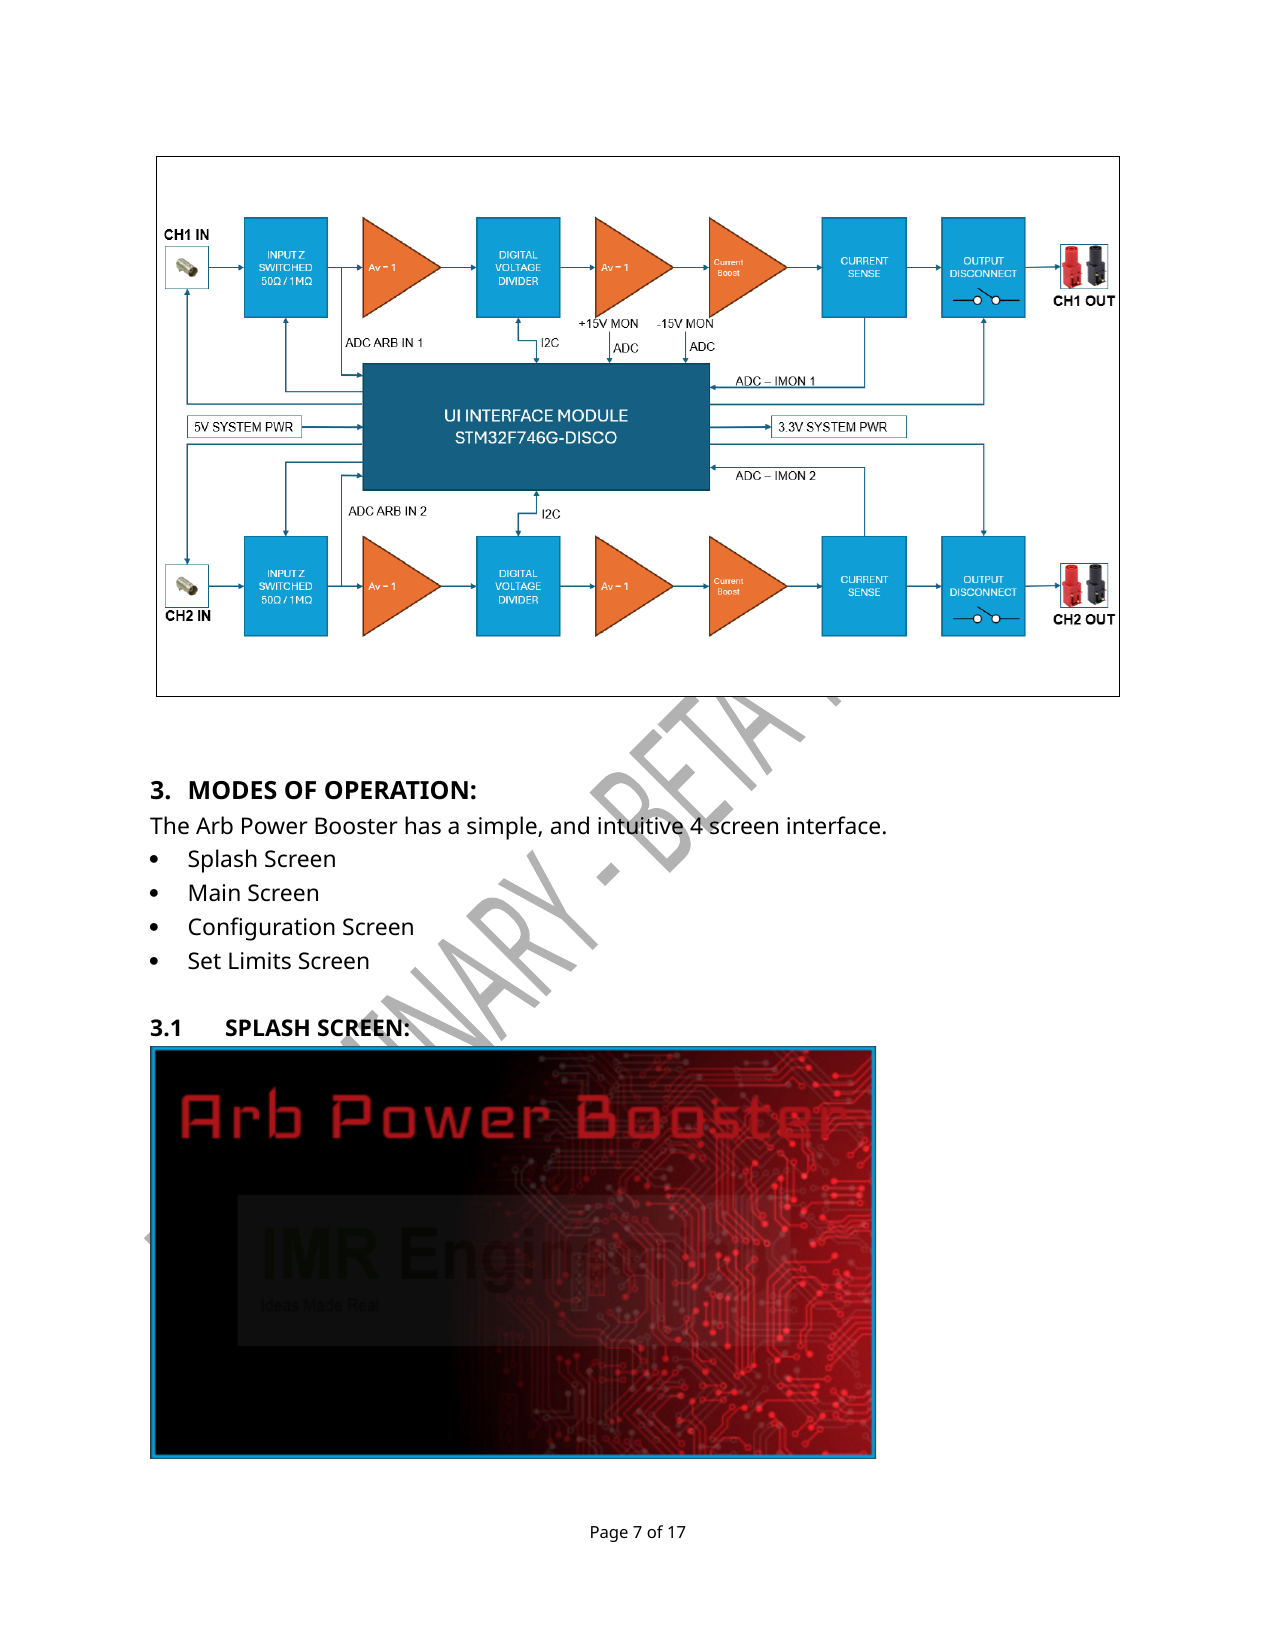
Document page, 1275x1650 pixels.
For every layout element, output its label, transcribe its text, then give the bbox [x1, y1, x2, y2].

picture [157, 1050, 872, 1455]
subtitle MODES OF OPERATION: [150, 773, 1125, 807]
text The Arb Power Booster has a simple, and intuitive 4 screen interface. [150, 810, 1125, 841]
list Configuration Screen [150, 911, 1125, 942]
subtitle SPLASH SCREEN: [150, 1012, 1125, 1043]
list Set Limits Screen [150, 945, 1125, 976]
list Splash Screen [150, 843, 1125, 875]
list Main Screen [150, 877, 1125, 908]
